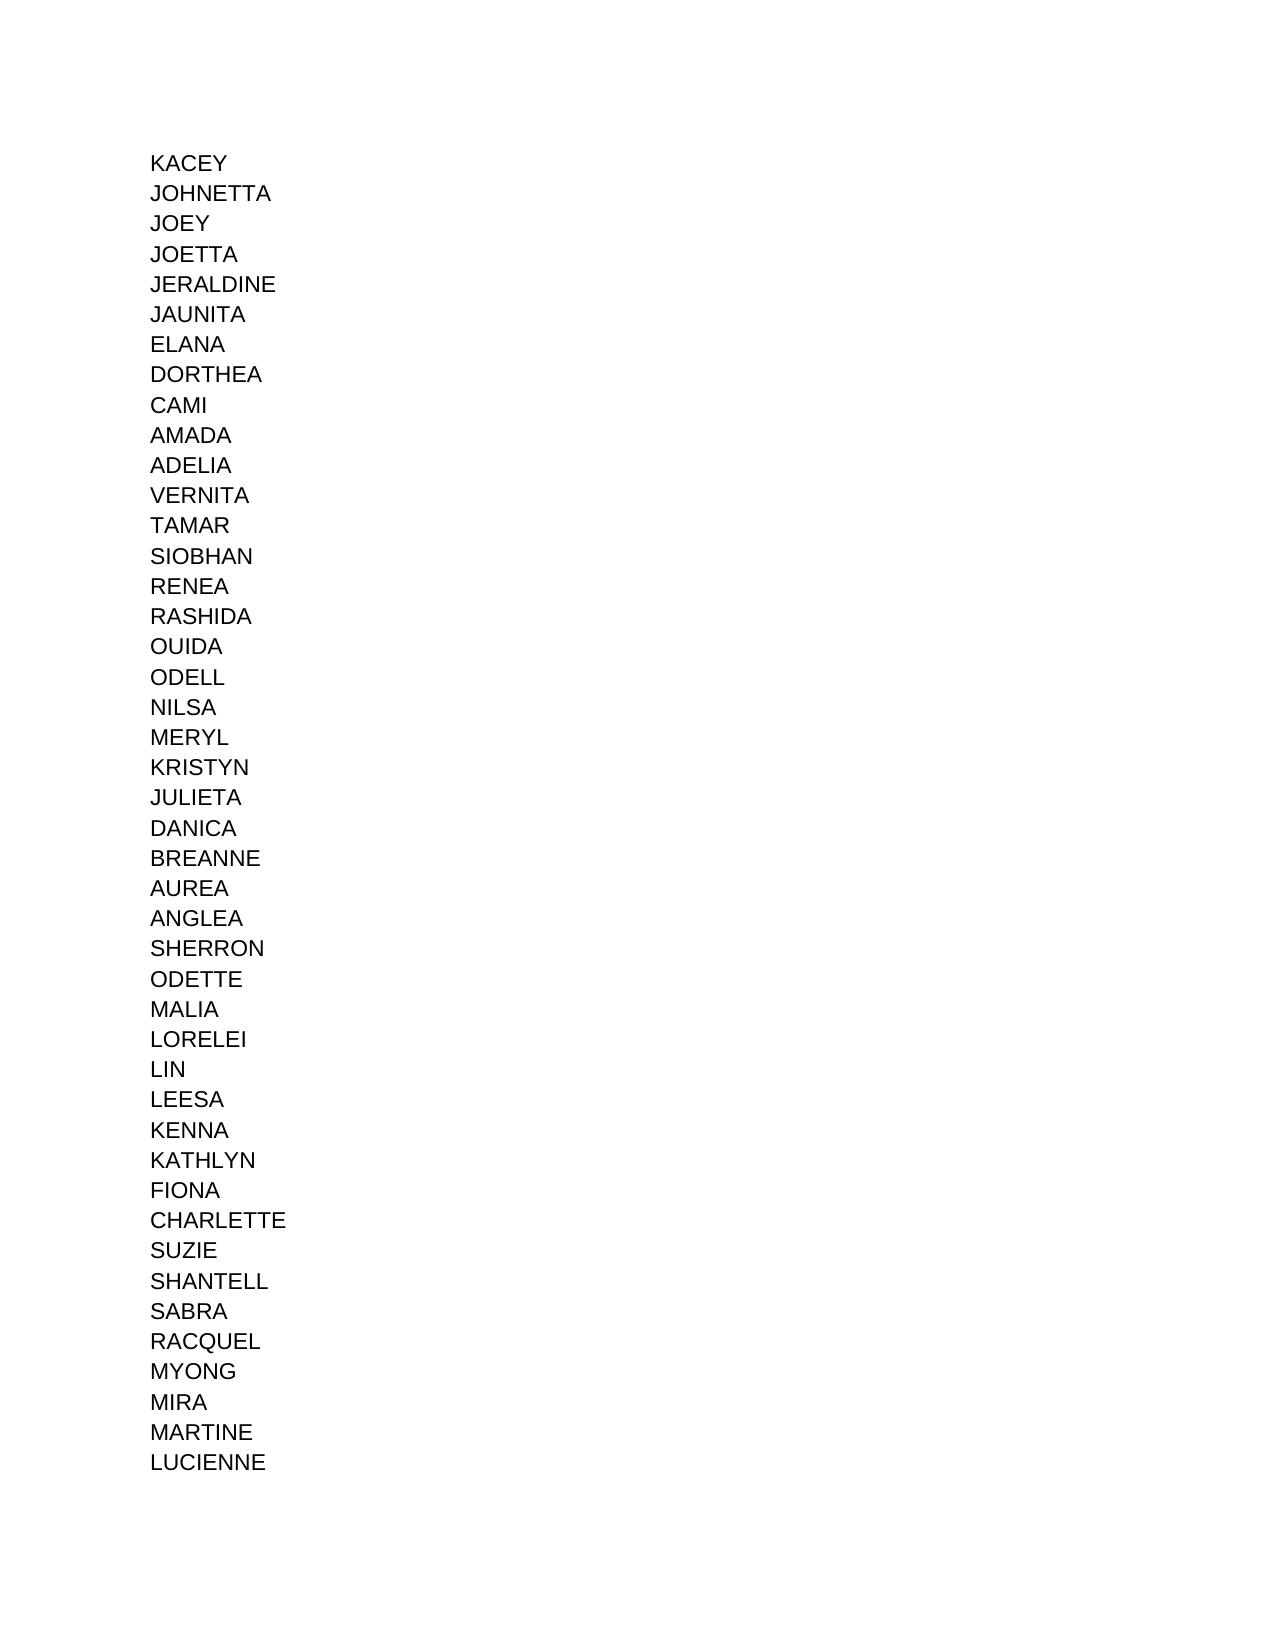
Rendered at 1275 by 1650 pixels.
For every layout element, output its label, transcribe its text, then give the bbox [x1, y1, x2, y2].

text OUIDA [150, 633, 1125, 660]
text KACEY [150, 150, 1125, 176]
text LEESA [150, 1086, 1125, 1113]
text RASHIDA [150, 603, 1125, 629]
text SIOBHAN [150, 543, 1125, 569]
text KENNA [150, 1117, 1125, 1143]
text SHERRON [150, 935, 1125, 962]
text NILSA [150, 694, 1125, 720]
text BREANNE [150, 845, 1125, 871]
text MARTINE [150, 1419, 1125, 1445]
text DANICA [150, 814, 1125, 841]
text CAMI [150, 392, 1125, 418]
text ODELL [150, 663, 1125, 690]
text RACQUEL [150, 1328, 1125, 1354]
text MERYL [150, 724, 1125, 750]
text KRISTYN [150, 754, 1125, 781]
text CHARLETTE [150, 1207, 1125, 1234]
text JULIETA [150, 784, 1125, 811]
text JOETTA [150, 241, 1125, 267]
text RENEA [150, 573, 1125, 599]
text SHANTELL [150, 1268, 1125, 1294]
text LORELEI [150, 1026, 1125, 1052]
text KATHLYN [150, 1147, 1125, 1173]
text ANGLEA [150, 905, 1125, 932]
text DORTHEA [150, 361, 1125, 388]
text SUZIE [150, 1237, 1125, 1264]
text AMADA [150, 422, 1125, 448]
text ADELIA [150, 452, 1125, 478]
text VERNITA [150, 482, 1125, 509]
text AUREA [150, 875, 1125, 901]
text MIRA [150, 1388, 1125, 1415]
text JOHNETTA [150, 180, 1125, 207]
text JAUNITA [150, 301, 1125, 327]
text SABRA [150, 1298, 1125, 1324]
text MALIA [150, 996, 1125, 1022]
text FIONA [150, 1177, 1125, 1203]
text MYONG [150, 1358, 1125, 1385]
text JERALDINE [150, 271, 1125, 297]
text TAMAR [150, 512, 1125, 539]
text JOEY [150, 210, 1125, 237]
text ODETTE [150, 966, 1125, 992]
text LIN [150, 1056, 1125, 1083]
text LUCIENNE [150, 1449, 1125, 1475]
text ELANA [150, 331, 1125, 358]
